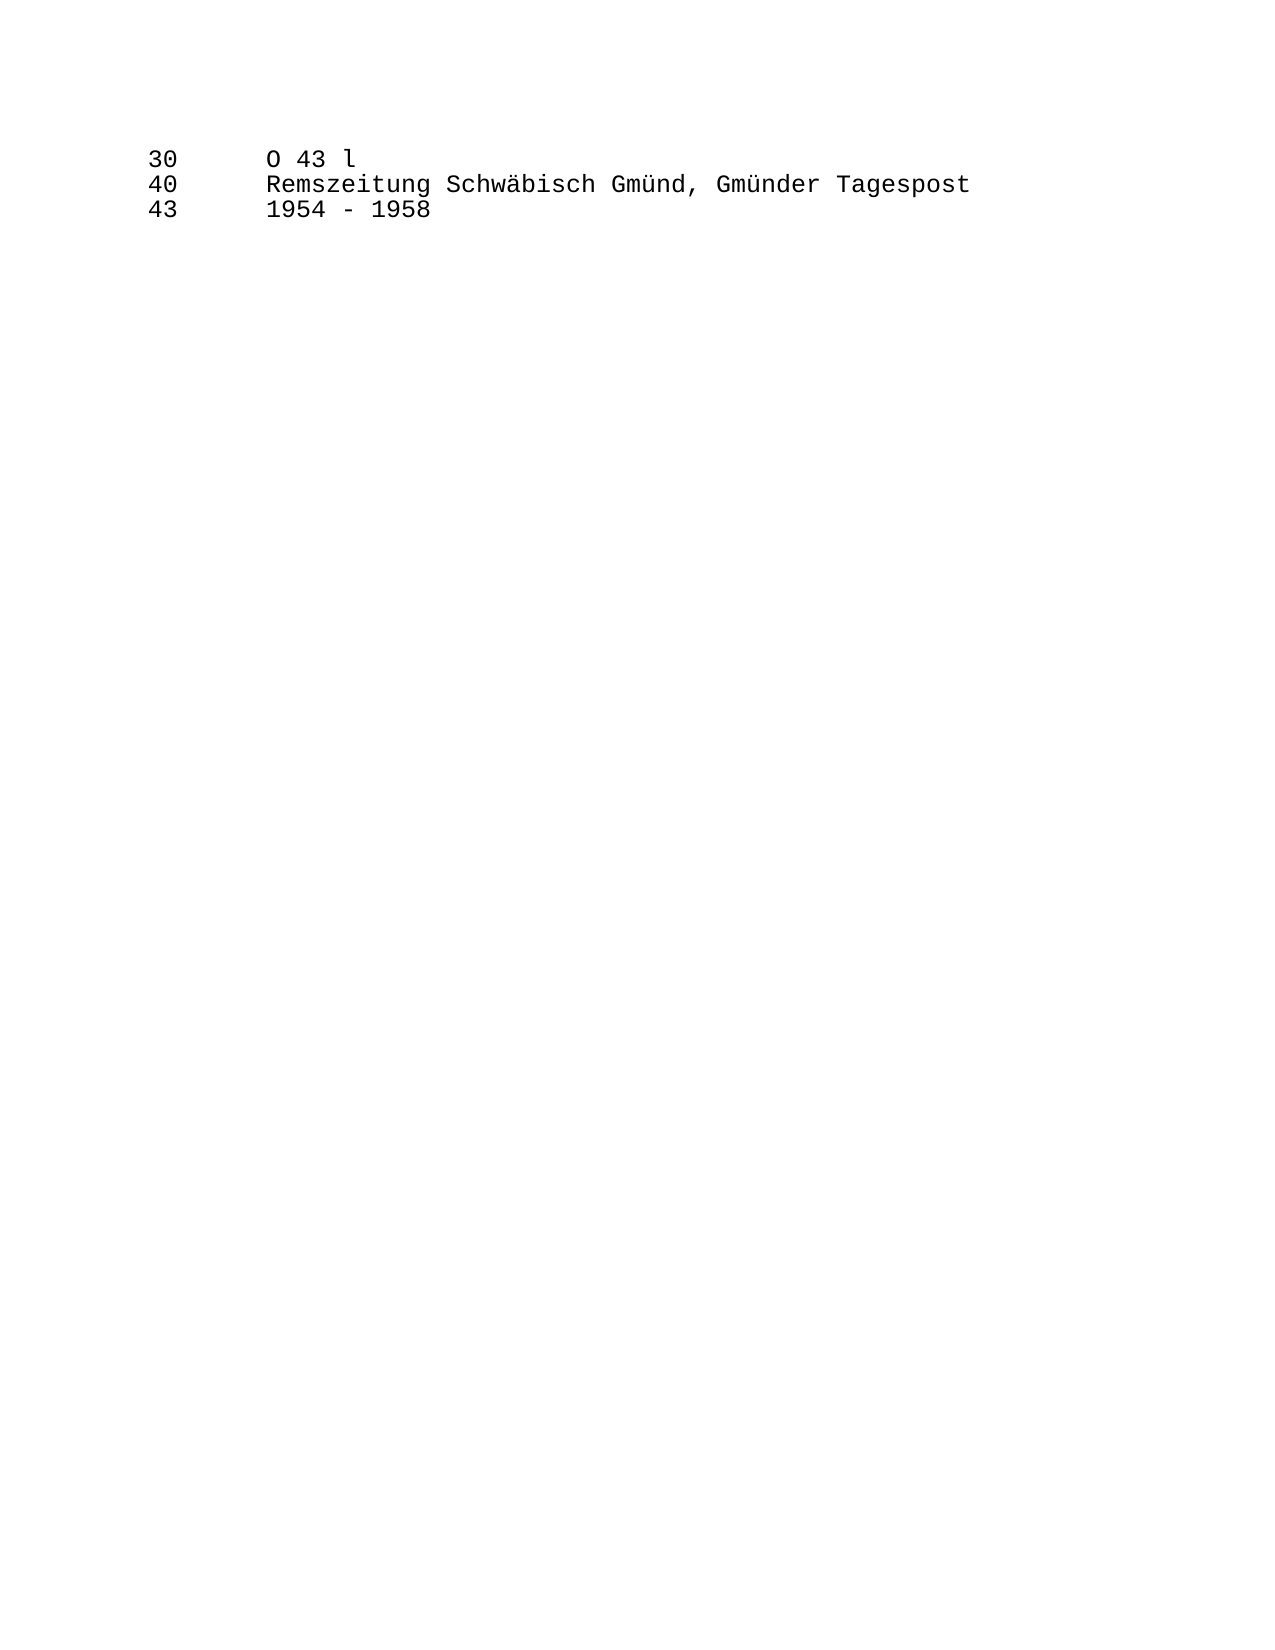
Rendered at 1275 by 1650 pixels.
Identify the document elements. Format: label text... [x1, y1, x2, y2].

text 30 O 43 l [148, 148, 1127, 173]
text 40 t[Remszeitung o[Schwäbisch Gmünd]o]t, t[Gmünder Tagespost]t [148, 173, 1127, 198]
text 43 1954 - 1958 [148, 198, 1127, 223]
